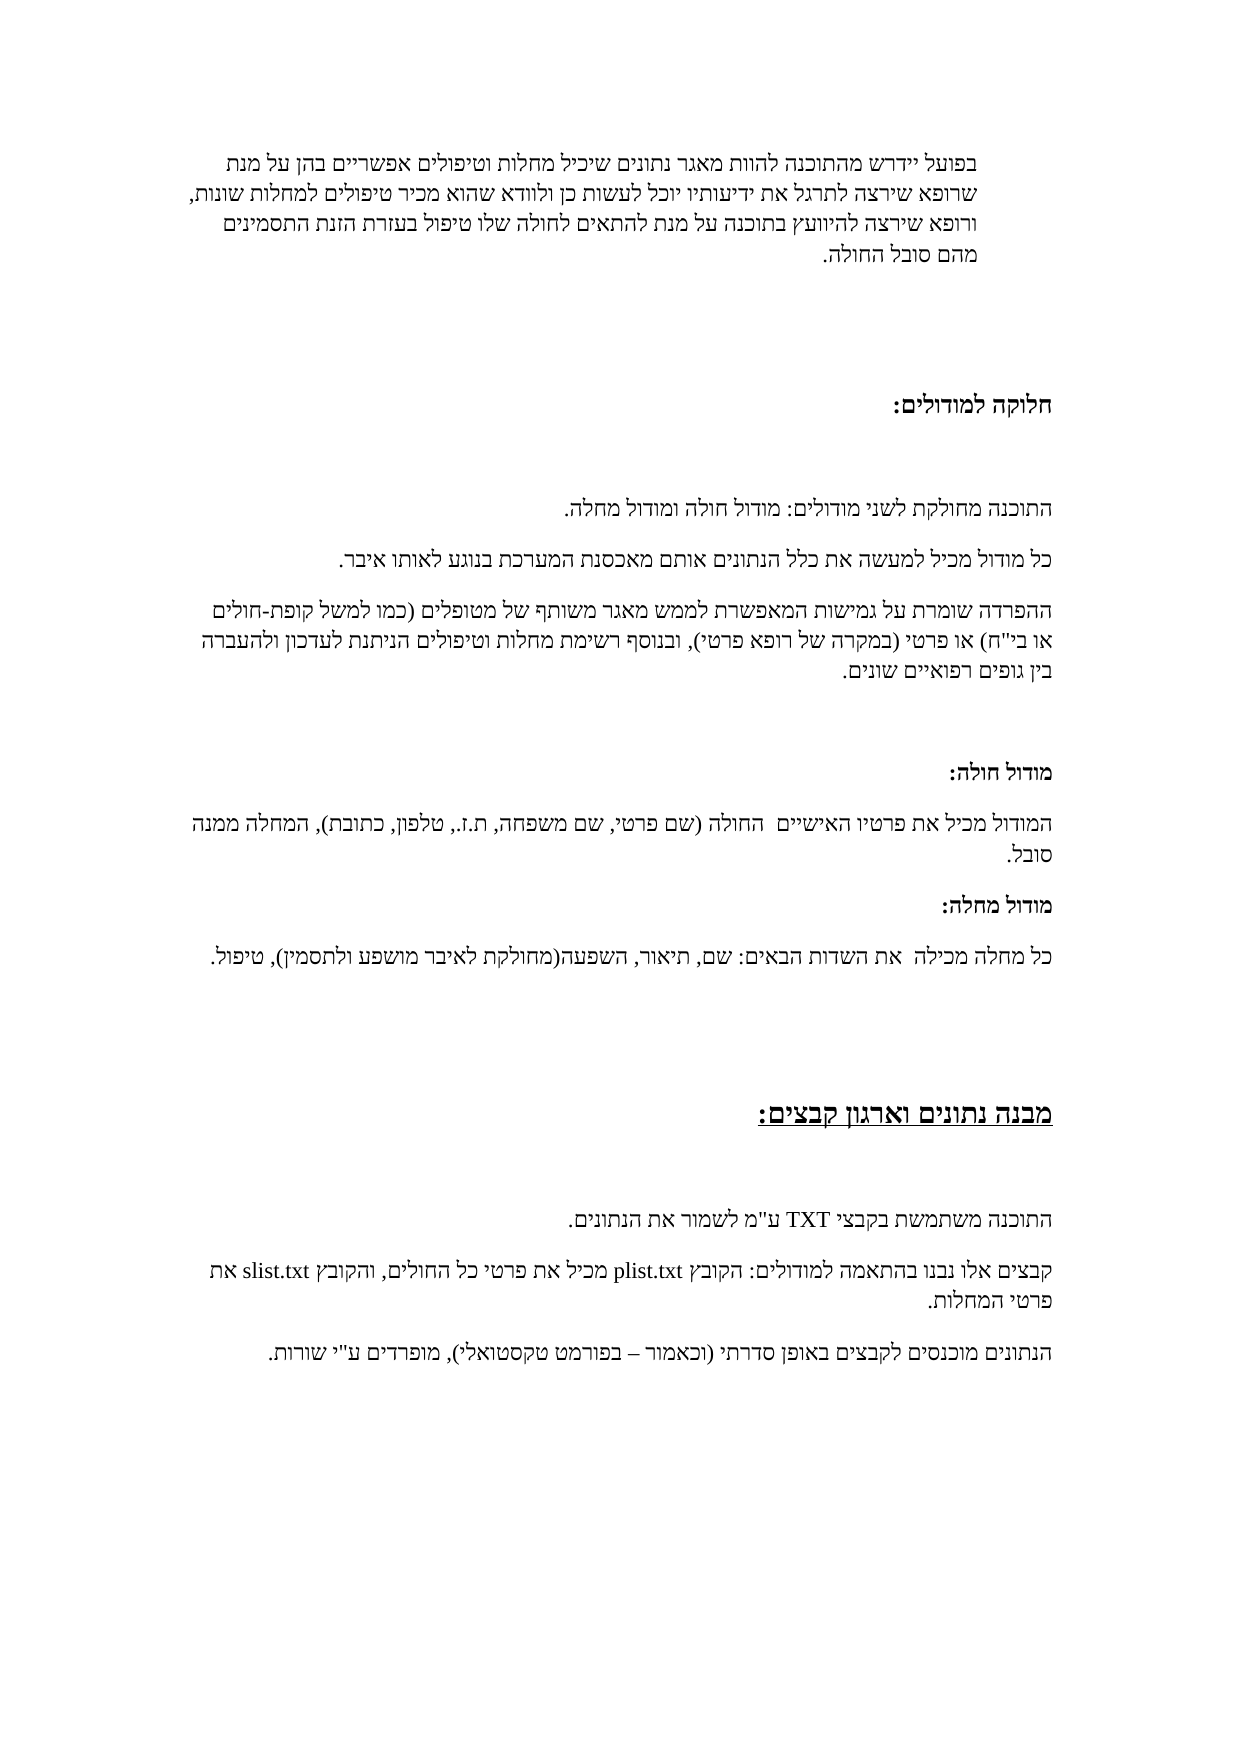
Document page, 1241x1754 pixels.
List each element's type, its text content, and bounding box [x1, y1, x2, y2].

text מבנה נתונים וארגון קבצים: [187, 1096, 1053, 1129]
text המודול מכיל את פרטיו האישיים החולה (שם פרטי, שם משפחה, ת.ז., טלפון, כתובת), המחלה ממנה סובל. [187, 810, 1053, 867]
text קבצים אלו נבנו בהתאמה למודולים: הקובץ plist.txt מכיל את פרטי כל החולים, והקובץ slist.txt את פרטי המחלות. [187, 1257, 1053, 1314]
text מודול חולה: [187, 759, 1053, 786]
text הנתונים מוכנסים לקבצים באופן סדרתי (וכאמור – בפורמט טקסטואלי), מופרדים ע"י שורות. [187, 1338, 1053, 1365]
text התוכנה משתמשת בקבצי TXT ע"מ לשמור את הנתונים. [187, 1206, 1053, 1233]
text התוכנה מחולקת לשני מודולים: מודול חולה ומודול מחלה. [187, 495, 1053, 521]
text חלוקה למודולים: [187, 390, 1053, 419]
text כל מחלה מכילה את השדות הבאים: שם, תיאור, השפעה(מחולקת לאיבר מושפע ולתסמין), טיפול. [187, 943, 1053, 969]
text מודול מחלה: [187, 892, 1053, 918]
text ההפרדה שומרת על גמישות המאפשרת לממש מאגר משותף של מטופלים (כמו למשל קופת-חולים או בי"ח) או פרטי (במקרה של רופא פרטי), ובנוסף רשימת מחלות וטיפולים הניתנת לעדכון ולהעברה בין גופים רפואיים שונים. [187, 597, 1053, 684]
text כל מודול מכיל למעשה את כלל הנתונים אותם מאכסנת המערכת בנוגע לאותו איבר. [187, 546, 1053, 572]
text בפועל יידרש מהתוכנה להוות מאגר נתונים שיכיל מחלות וטיפולים אפשריים בהן על מנת שרופא שירצה לתרגל את ידיעותיו יוכל לעשות כן ולוודא שהוא מכיר טיפולים למחלות שונות, ורופא שירצה להיוועץ בתוכנה על מנת להתאים לחולה שלו טיפול בעזרת הזנת התסמינים מהם סובל החולה. [187, 150, 978, 267]
